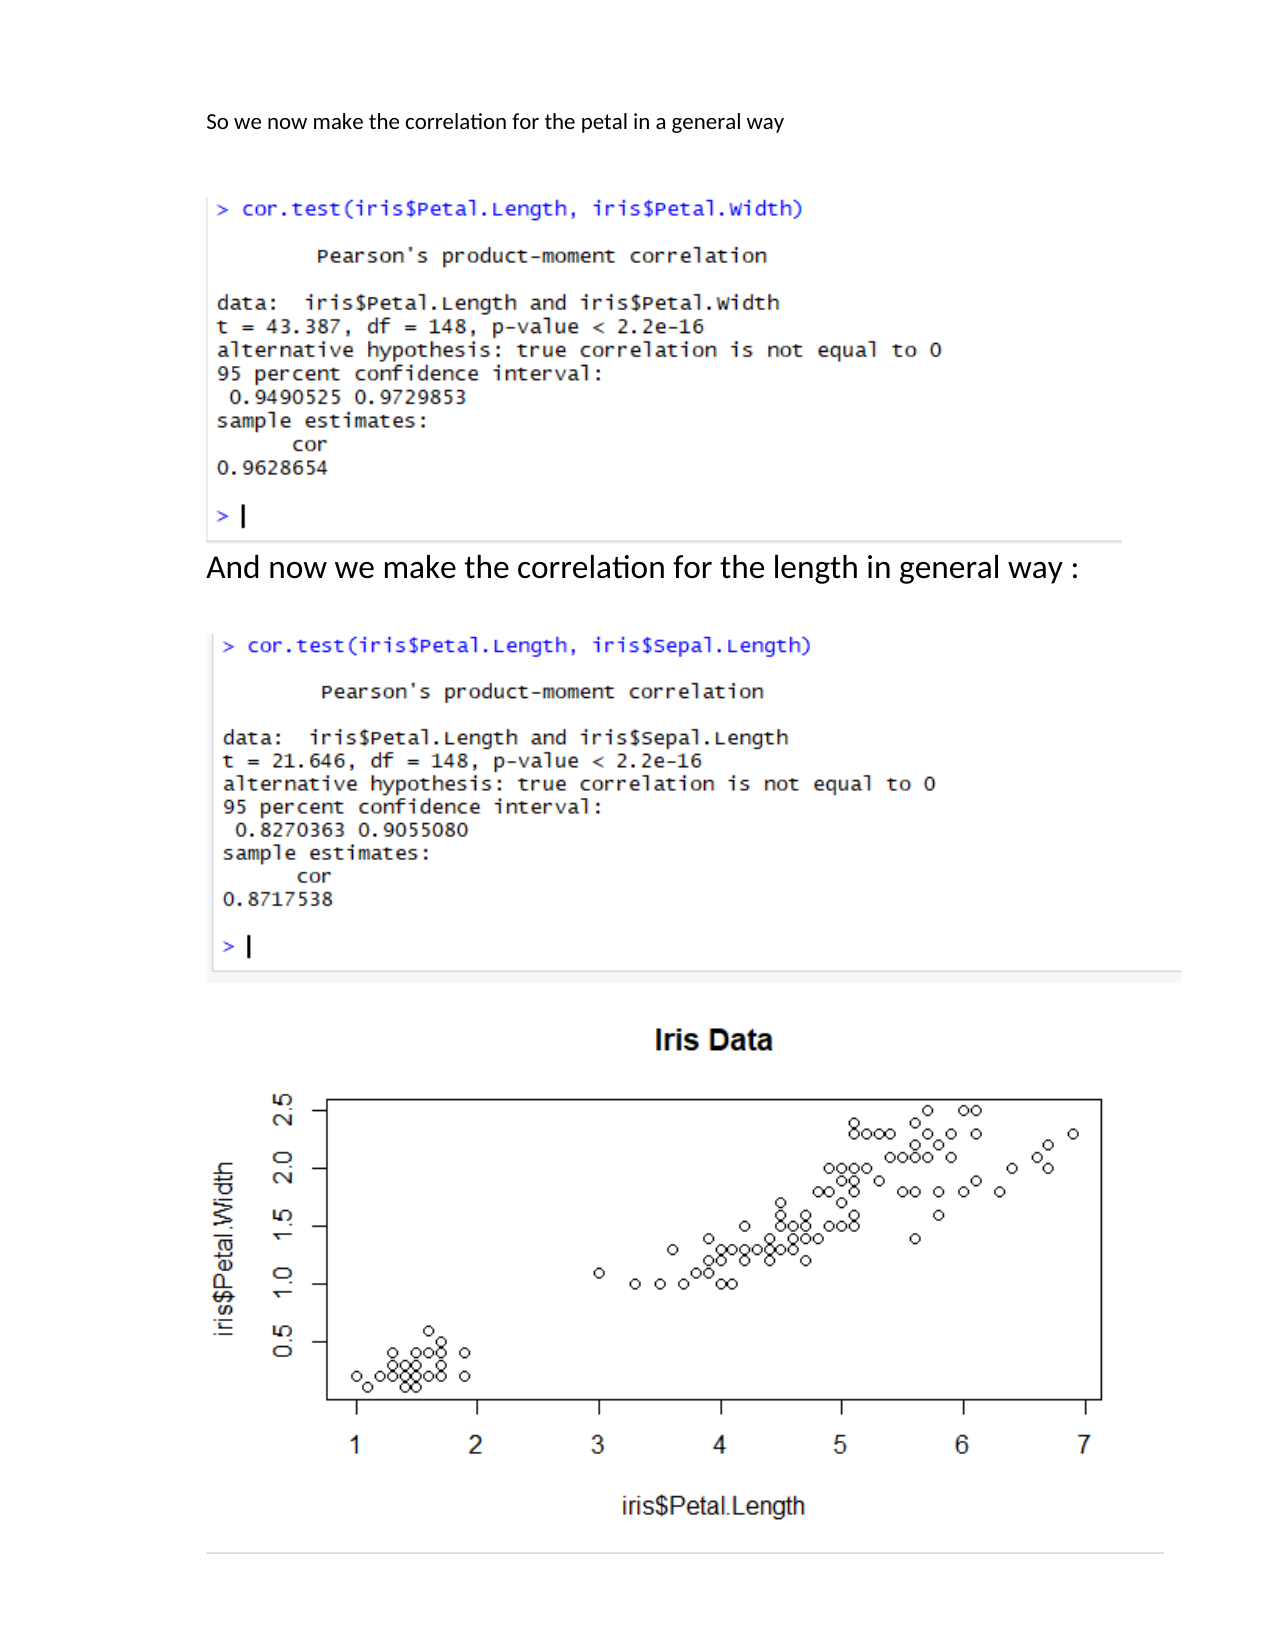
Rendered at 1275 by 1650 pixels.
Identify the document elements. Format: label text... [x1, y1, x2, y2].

list And now we make the correlation for the length in general way : [206, 546, 1125, 587]
picture [206, 197, 1122, 544]
picture [206, 634, 1182, 983]
picture [206, 985, 1165, 1554]
list So we now make the correlation for the petal in a general way [206, 107, 1125, 135]
